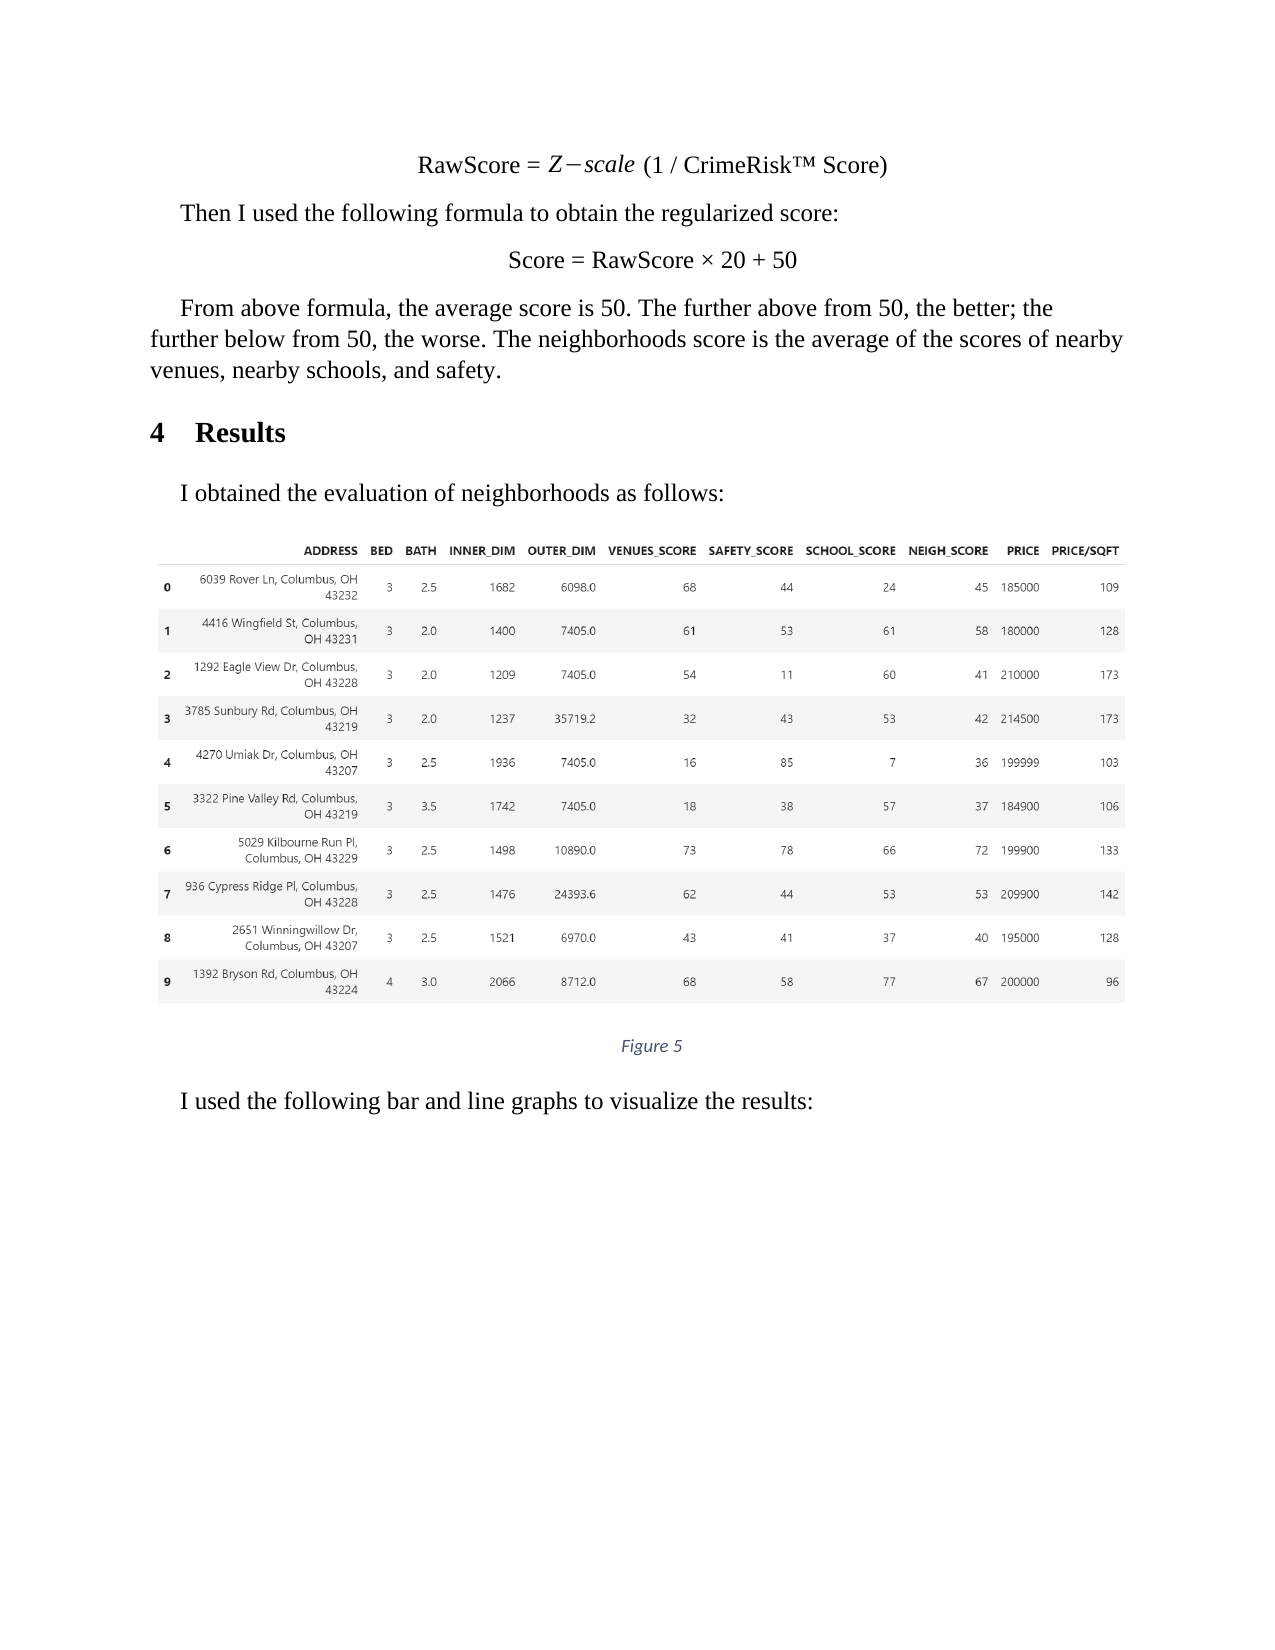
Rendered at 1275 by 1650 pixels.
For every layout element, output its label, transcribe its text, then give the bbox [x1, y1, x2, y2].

subtitle Results [150, 415, 1125, 449]
text From above formula, the average score is 50. The further above from 50, the better; the further below from 50, the worse. The neighborhoods score is the average of the scores of nearby venues, nearby schools, and safety. [150, 293, 1125, 384]
picture [150, 536, 1125, 1005]
subtitle I used the following bar and line graphs to visualize the results: [150, 1086, 1125, 1115]
text Figure 5 [150, 1034, 1125, 1057]
text RawScore = (1 / CrimeRisk™ Score) [150, 150, 1125, 179]
text Score = RawScore × 20 + 50 [150, 245, 1125, 274]
text Then I used the following formula to obtain the regularized score: [150, 198, 1125, 226]
subtitle I obtained the evaluation of neighborhoods as follows: [150, 478, 1125, 507]
